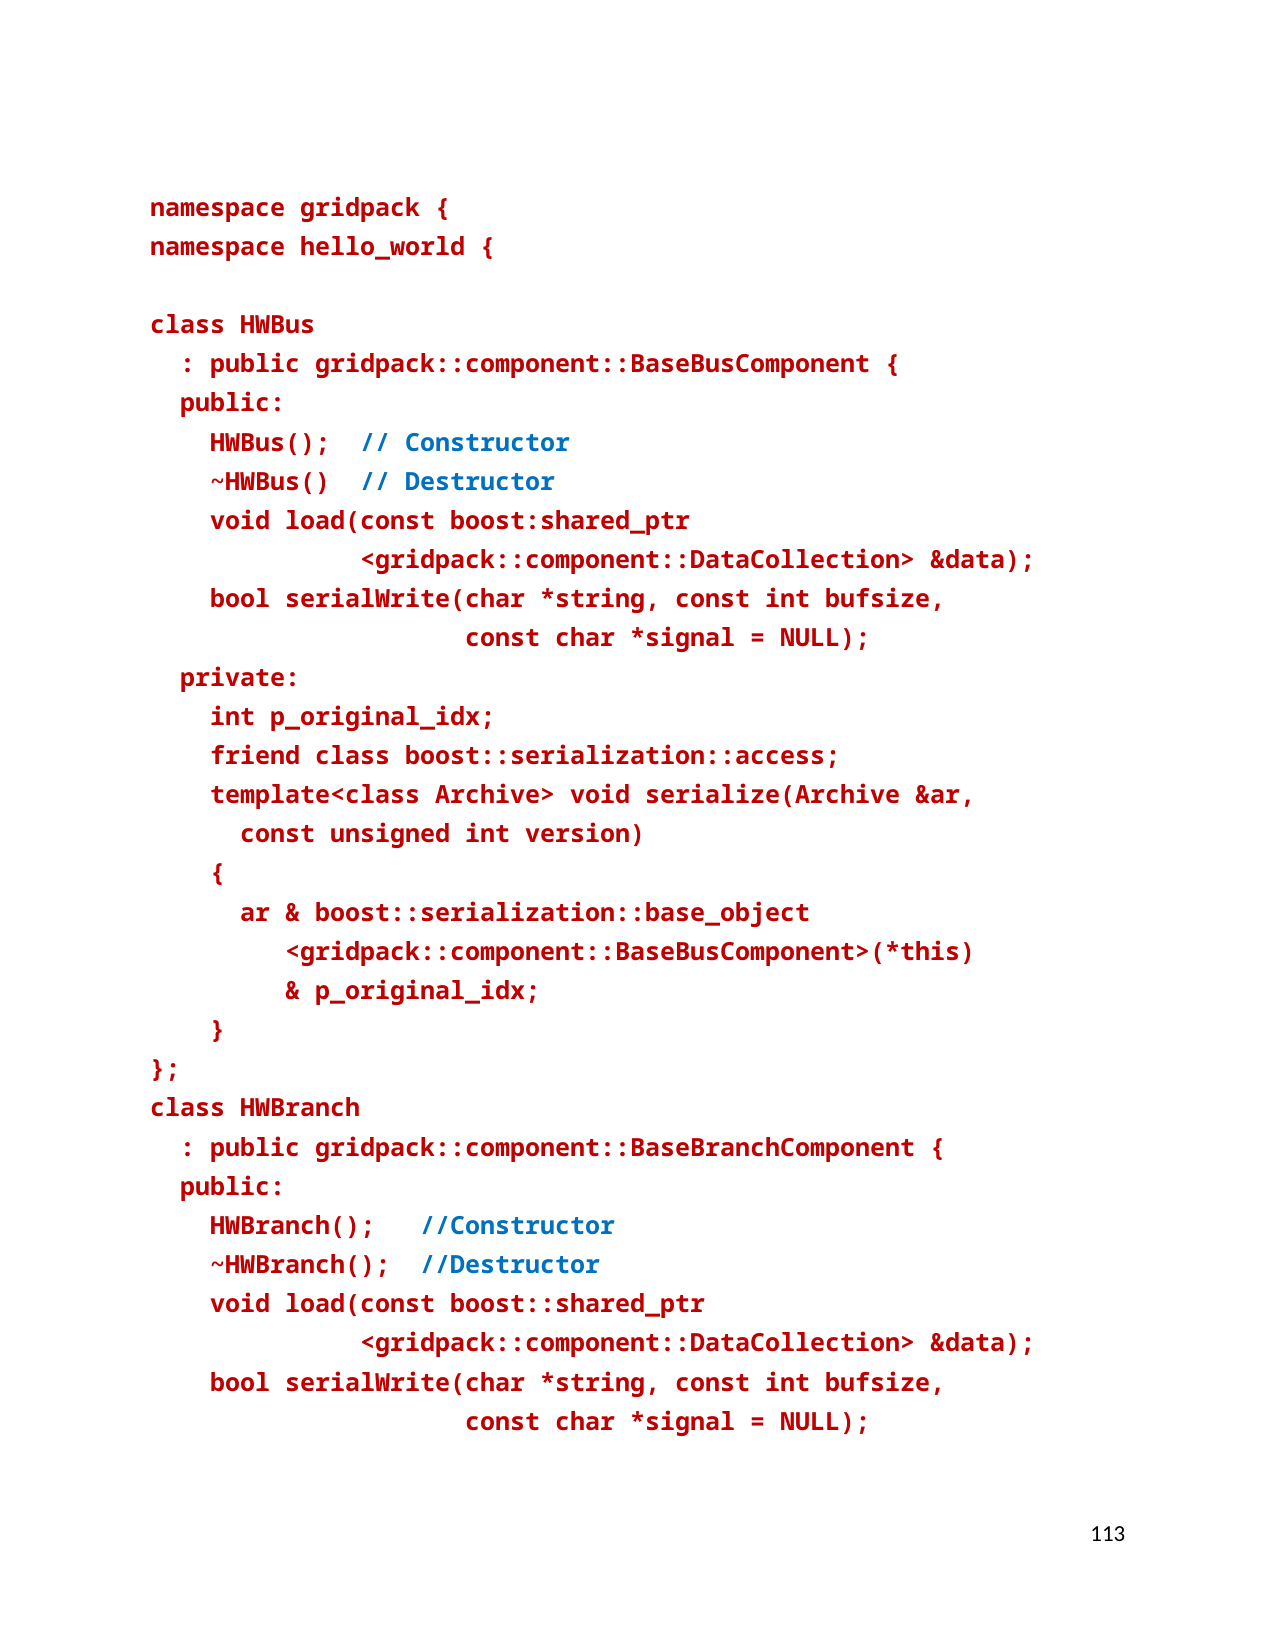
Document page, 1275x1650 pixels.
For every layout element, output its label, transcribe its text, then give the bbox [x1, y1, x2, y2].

text void load(const boost:shared_ptr [150, 502, 1125, 537]
text private: [150, 659, 1125, 693]
text const char *signal = NULL); [150, 620, 1125, 654]
text namespace hello_world { [150, 228, 1125, 262]
text } [150, 1012, 1125, 1046]
text const unsigned int version) [150, 816, 1125, 850]
text HWBus(); // Constructor [150, 424, 1125, 458]
text const char *signal = NULL); [150, 1403, 1125, 1437]
text public: [150, 385, 1125, 419]
text }; [150, 1051, 1125, 1085]
text : public gridpack::component::BaseBranchComponent { [150, 1129, 1125, 1163]
text <gridpack::component::DataCollection> &data); [150, 1325, 1125, 1359]
text <gridpack::component::BaseBusComponent>(*this) [150, 933, 1125, 967]
text & p_original_idx; [150, 972, 1125, 1007]
text bool serialWrite(char *string, const int bufsize, [150, 581, 1125, 615]
text ar & boost::serialization::base_object [150, 894, 1125, 928]
text int p_original_idx; [150, 698, 1125, 732]
text { [150, 855, 1125, 889]
text namespace gridpack { [150, 189, 1125, 223]
text <gridpack::component::DataCollection> &data); [150, 542, 1125, 576]
text template<class Archive> void serialize(Archive &ar, [150, 777, 1125, 811]
text public: [150, 1168, 1125, 1202]
text void load(const boost::shared_ptr [150, 1286, 1125, 1320]
text bool serialWrite(char *string, const int bufsize, [150, 1364, 1125, 1398]
text friend class boost::serialization::access; [150, 737, 1125, 772]
text class HWBranch [150, 1090, 1125, 1124]
text ~HWBranch(); //Destructor [150, 1247, 1125, 1281]
text HWBranch(); //Constructor [150, 1207, 1125, 1242]
text ~HWBus() // Destructor [150, 463, 1125, 497]
text : public gridpack::component::BaseBusComponent { [150, 346, 1125, 380]
text class HWBus [150, 307, 1125, 341]
